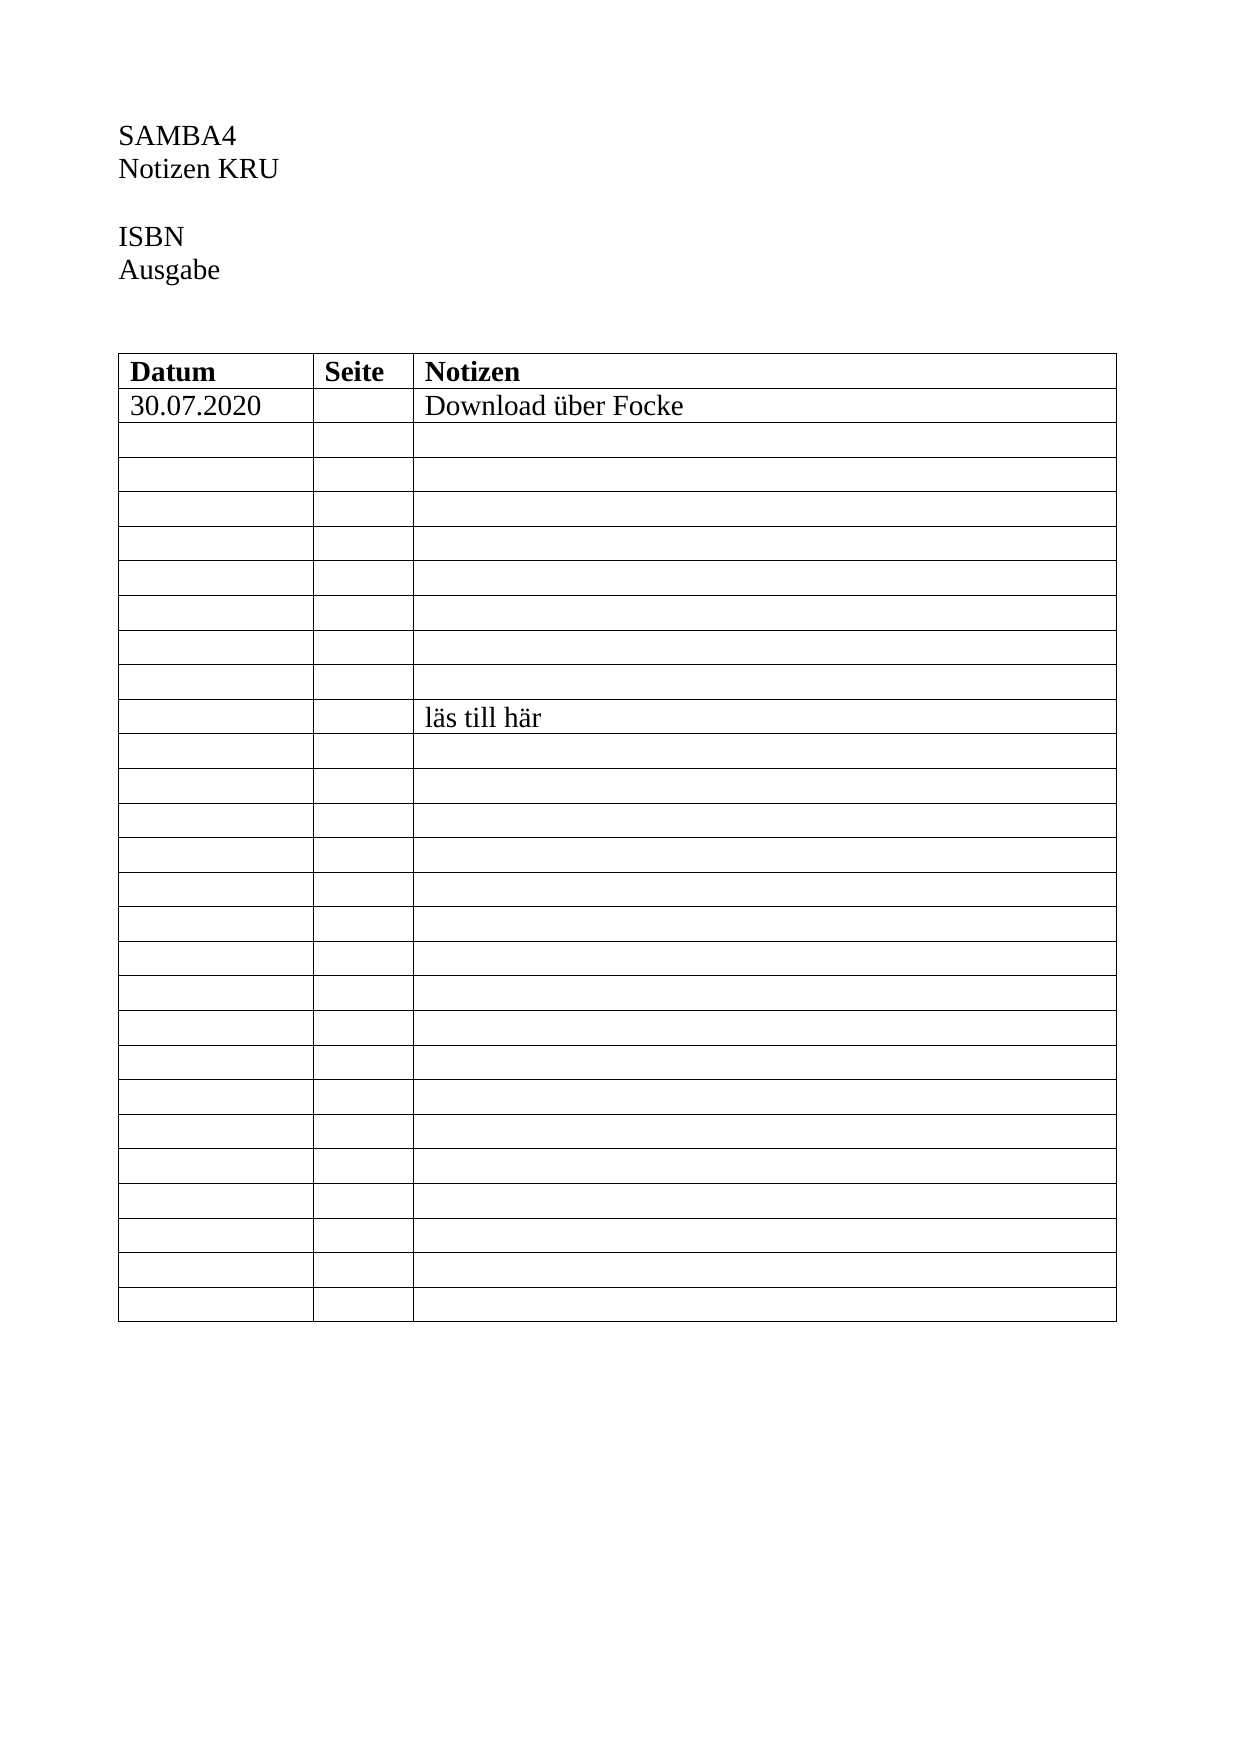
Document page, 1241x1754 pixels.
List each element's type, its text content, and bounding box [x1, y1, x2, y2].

table_cell [314, 1115, 413, 1148]
table_cell [414, 769, 1116, 802]
table_cell [119, 769, 313, 802]
table_cell [314, 389, 413, 422]
table_cell [414, 527, 1116, 560]
text ISBN [118, 219, 1122, 252]
table_cell [414, 804, 1116, 837]
table_cell [119, 907, 313, 941]
table_cell [314, 631, 413, 664]
table_cell [414, 1149, 1116, 1183]
table_cell [314, 942, 413, 975]
table_cell [414, 1115, 1116, 1148]
table_cell [119, 1011, 313, 1044]
table_cell [119, 527, 313, 560]
table_cell [314, 838, 413, 872]
table_cell läs till här [414, 700, 1116, 733]
table_cell [119, 734, 313, 768]
table_cell [314, 1011, 413, 1044]
table_cell [119, 1046, 313, 1079]
table_cell [414, 873, 1116, 906]
table_cell [119, 561, 313, 595]
table_cell [119, 838, 313, 872]
table_cell [314, 596, 413, 629]
table_cell [314, 423, 413, 457]
table_cell [119, 1184, 313, 1217]
table_cell [414, 631, 1116, 664]
table_cell [414, 907, 1116, 941]
table_cell [414, 1253, 1116, 1287]
table_cell [414, 1184, 1116, 1217]
table_cell [119, 458, 313, 491]
table_cell [414, 1288, 1116, 1321]
table_cell 30.07.2020 [119, 389, 313, 422]
table_cell [314, 1219, 413, 1252]
text Ausgabe [118, 252, 1122, 286]
table_cell [119, 1288, 313, 1321]
table_cell [414, 942, 1116, 975]
table_cell [414, 1011, 1116, 1044]
table_cell [414, 734, 1116, 768]
table_cell [119, 804, 313, 837]
table_cell [414, 492, 1116, 526]
table_cell [119, 423, 313, 457]
table_cell [314, 492, 413, 526]
table_cell [314, 700, 413, 733]
table_cell [314, 734, 413, 768]
table_cell [119, 492, 313, 526]
text SAMBA4 [118, 118, 1122, 152]
table_cell [414, 1219, 1116, 1252]
table_cell [314, 1046, 413, 1079]
table_cell [119, 631, 313, 664]
table_cell [414, 458, 1116, 491]
table_cell [119, 665, 313, 699]
table_header Datum [119, 354, 313, 387]
table_cell [314, 804, 413, 837]
table_header Seite [314, 354, 413, 387]
table_cell [414, 1080, 1116, 1114]
table_cell [314, 769, 413, 802]
table_cell [119, 942, 313, 975]
table_cell [414, 423, 1116, 457]
table_cell [314, 1184, 413, 1217]
table_cell [314, 873, 413, 906]
table_cell [314, 665, 413, 699]
table_cell [119, 1080, 313, 1114]
table_cell [119, 1253, 313, 1287]
table_cell Download über Focke [414, 389, 1116, 422]
table_cell [119, 700, 313, 733]
table_cell [314, 458, 413, 491]
table_cell [119, 976, 313, 1010]
table_cell [314, 561, 413, 595]
table_cell [314, 907, 413, 941]
table_cell [314, 1149, 413, 1183]
table_cell [414, 561, 1116, 595]
table_cell [314, 976, 413, 1010]
table_cell [314, 1288, 413, 1321]
table_cell [414, 596, 1116, 629]
table_cell [414, 1046, 1116, 1079]
table_cell [314, 1080, 413, 1114]
table_cell [119, 596, 313, 629]
table_cell [119, 1115, 313, 1148]
table_cell [414, 665, 1116, 699]
table_cell [119, 1219, 313, 1252]
table_cell [414, 838, 1116, 872]
table_cell [314, 527, 413, 560]
text Notizen KRU [118, 152, 1122, 185]
table_cell [314, 1253, 413, 1287]
table_cell [119, 873, 313, 906]
table_cell [119, 1149, 313, 1183]
table_cell [414, 976, 1116, 1010]
table_header Notizen [414, 354, 1116, 387]
